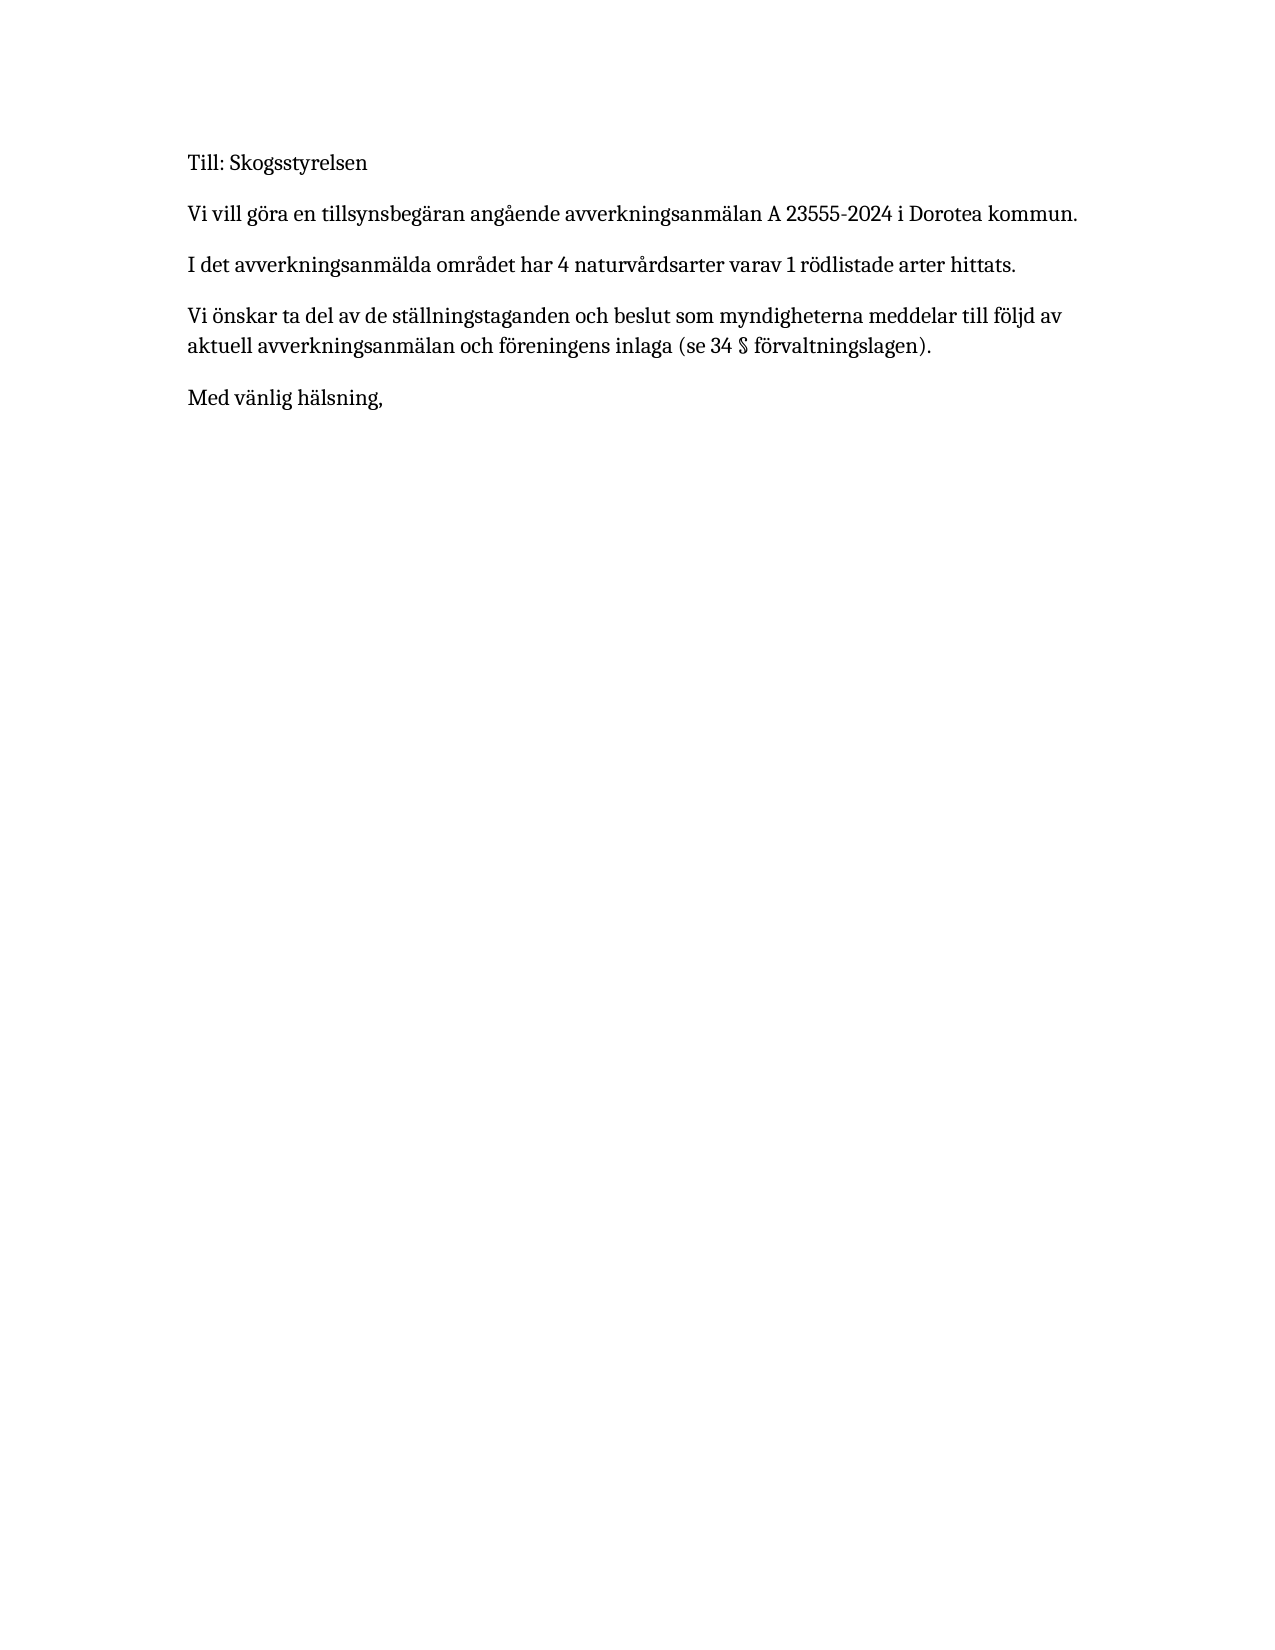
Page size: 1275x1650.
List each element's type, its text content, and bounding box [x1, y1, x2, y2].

text I det avverkningsanmälda området har 4 naturvårdsarter varav 1 rödlistade arter hittats. [187, 252, 1087, 278]
text Till: Skogsstyrelsen [187, 150, 1087, 176]
text Med vänlig hälsning, [187, 384, 1087, 441]
text Vi önskar ta del av de ställningstaganden och beslut som myndigheterna meddelar till följd av aktuell avverkningsanmälan och föreningens inlaga (se 34 § förvaltningslagen). [187, 303, 1087, 360]
text Vi vill göra en tillsynsbegäran angående avverkningsanmälan A 23555-2024 i Dorotea kommun. [187, 201, 1087, 227]
